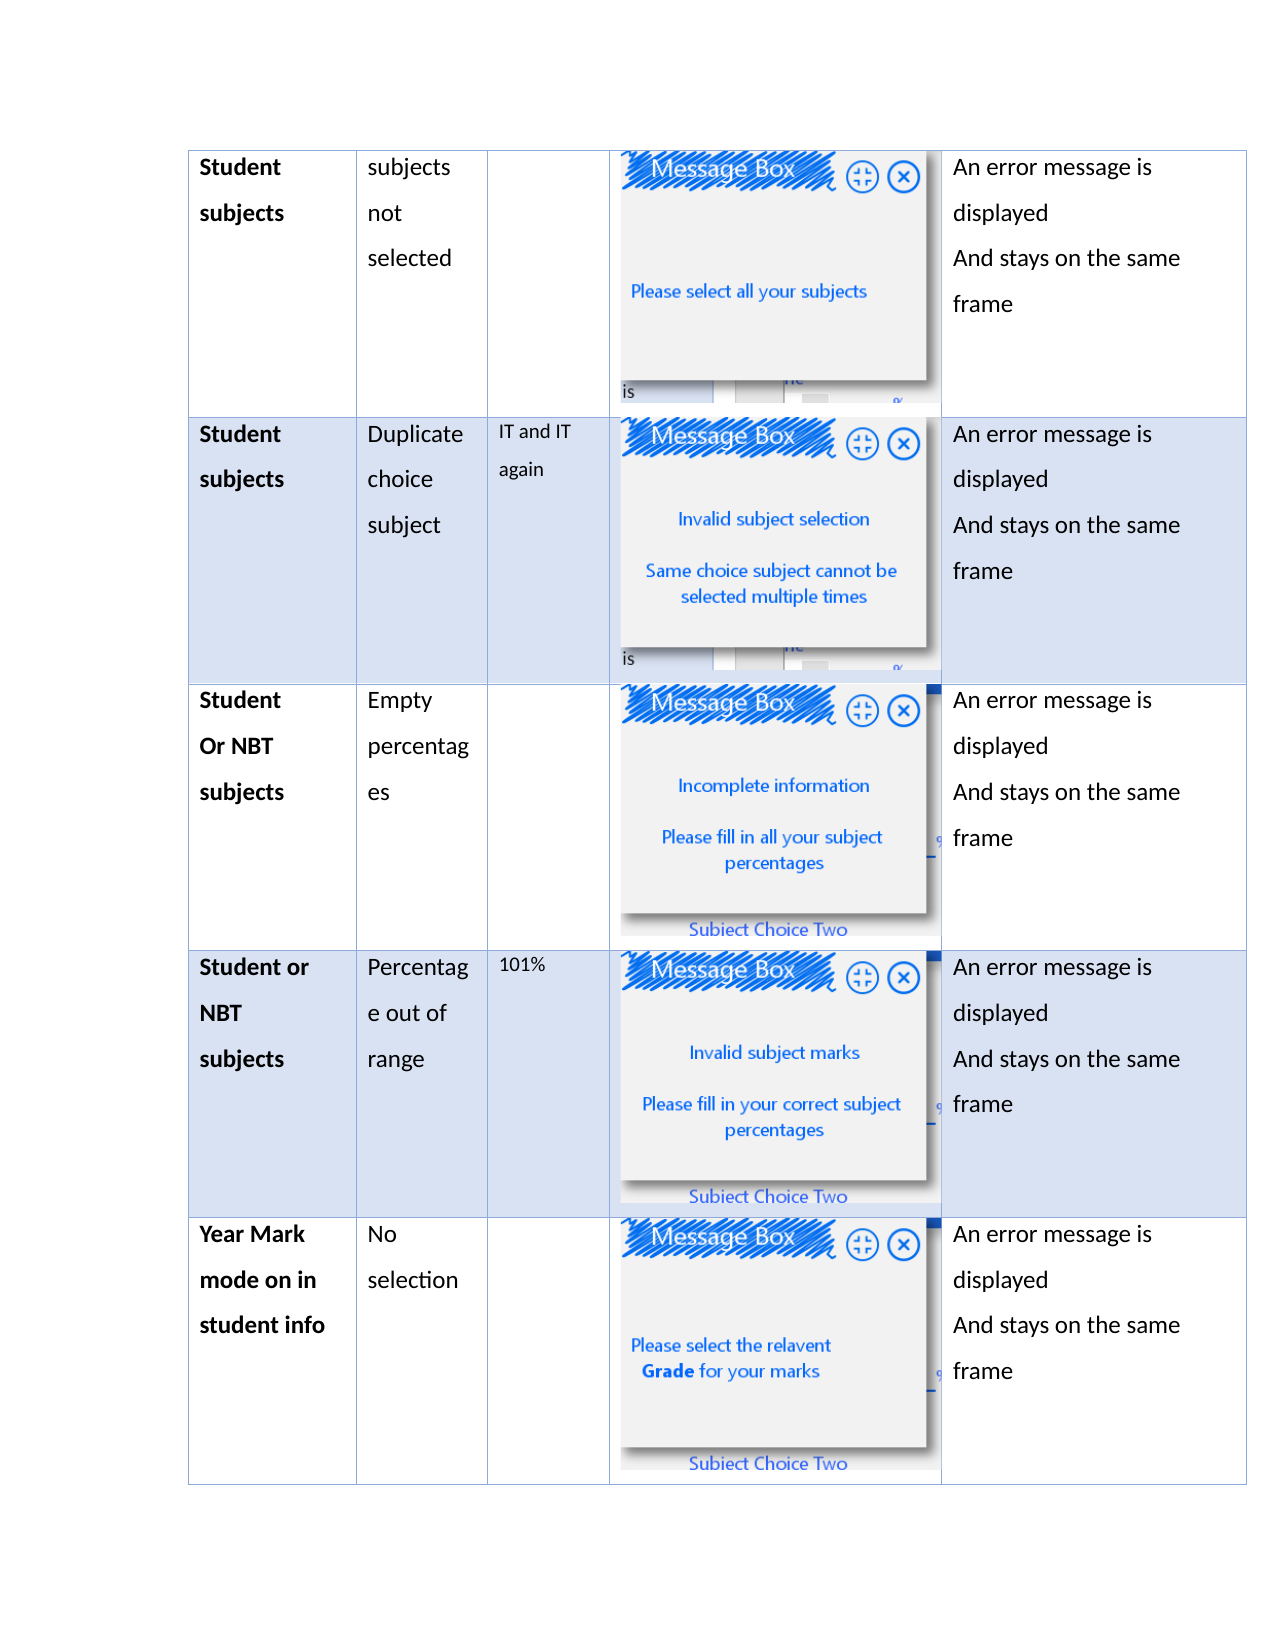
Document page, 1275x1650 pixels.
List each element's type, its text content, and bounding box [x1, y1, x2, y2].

table_cell [610, 1218, 941, 1484]
table_cell Year Mark mode on in student info [189, 1218, 356, 1484]
table_cell [488, 151, 609, 417]
table_cell An error message is displayed And stays on the same frame [942, 685, 1246, 950]
table_cell Empty percentages [357, 685, 487, 950]
picture [620, 151, 942, 403]
table_cell Duplicate choice subject [357, 418, 487, 683]
table_cell No selection [357, 1218, 487, 1484]
table_cell [610, 418, 941, 683]
table_cell Student or NBT subjects [189, 951, 356, 1217]
table_cell Student Or NBT subjects [189, 685, 356, 950]
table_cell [942, 151, 1246, 417]
picture [620, 951, 942, 1203]
table_cell 101% [488, 951, 609, 1217]
table_cell [610, 685, 941, 950]
table_cell [488, 685, 609, 950]
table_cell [942, 1218, 1246, 1484]
picture [620, 1218, 942, 1470]
table_cell An error message is displayed And stays on the same frame [942, 418, 1246, 683]
table_cell IT and IT again [488, 418, 609, 683]
table_cell Student subjects [189, 151, 356, 417]
table_cell [610, 151, 941, 417]
table_cell Student subjects [189, 418, 356, 683]
table_cell [488, 1218, 609, 1484]
picture [620, 417, 942, 670]
picture [620, 684, 942, 936]
table_cell Percentage out of range [357, 951, 487, 1217]
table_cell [357, 151, 487, 417]
table_cell [610, 951, 941, 1217]
table_cell An error message is displayed And stays on the same frame [942, 951, 1246, 1217]
